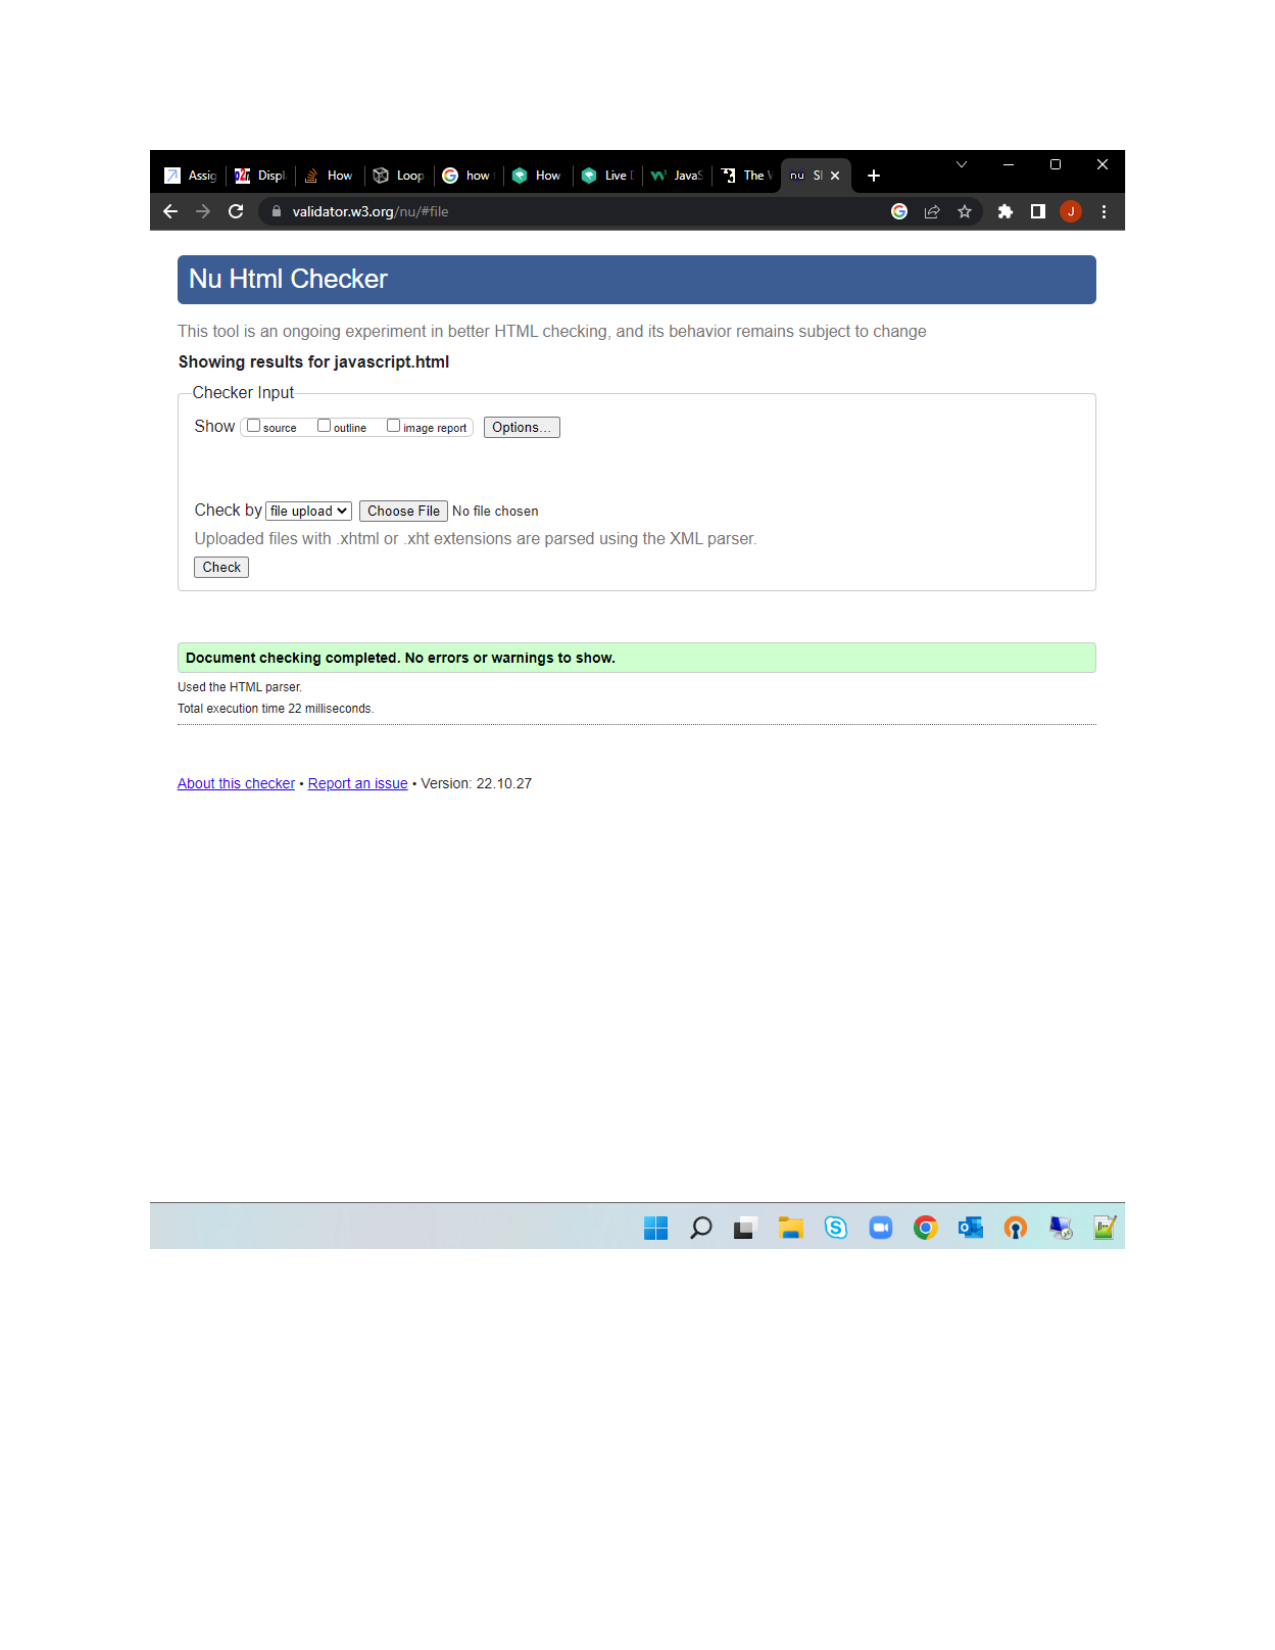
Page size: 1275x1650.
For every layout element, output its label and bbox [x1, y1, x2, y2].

picture [150, 150, 1125, 1249]
